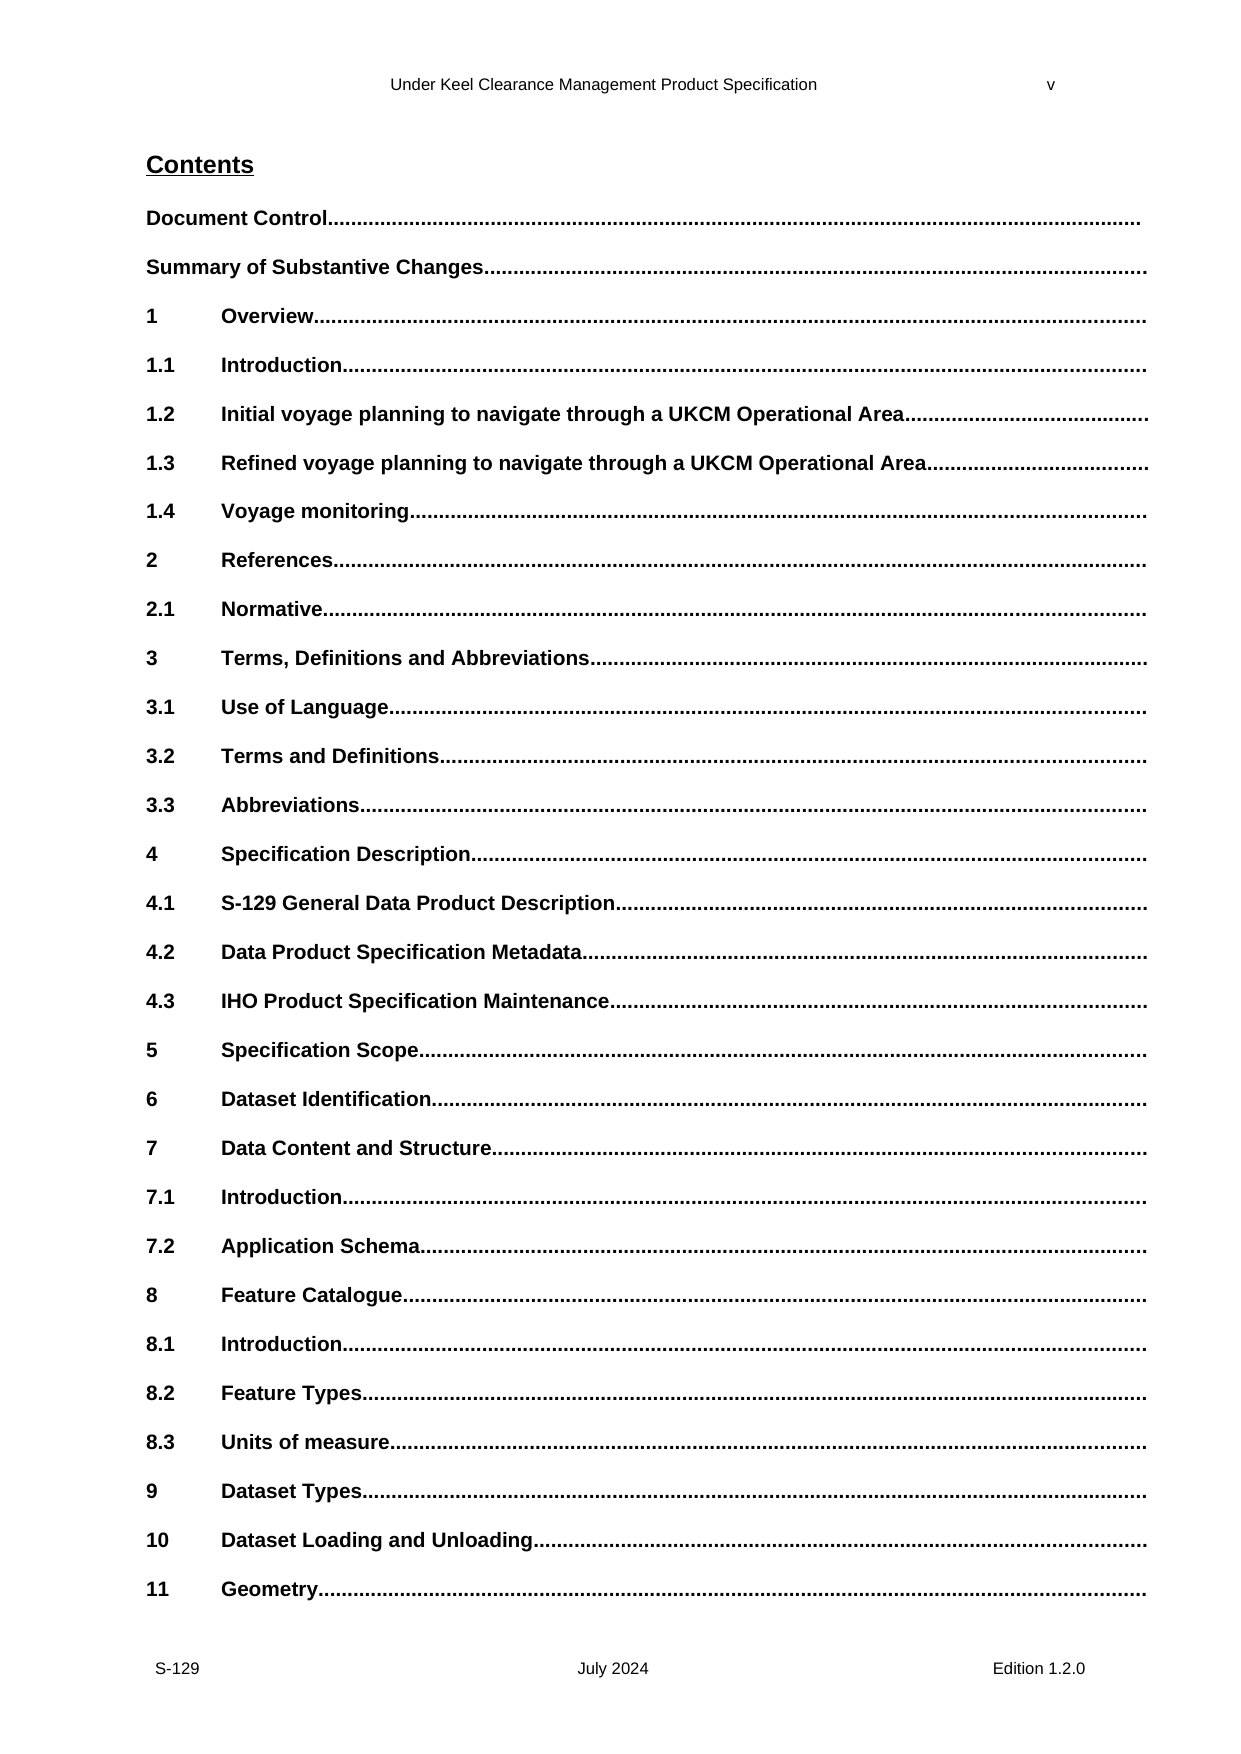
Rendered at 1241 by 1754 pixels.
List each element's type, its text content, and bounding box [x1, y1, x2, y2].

text Contents [146, 150, 1094, 179]
